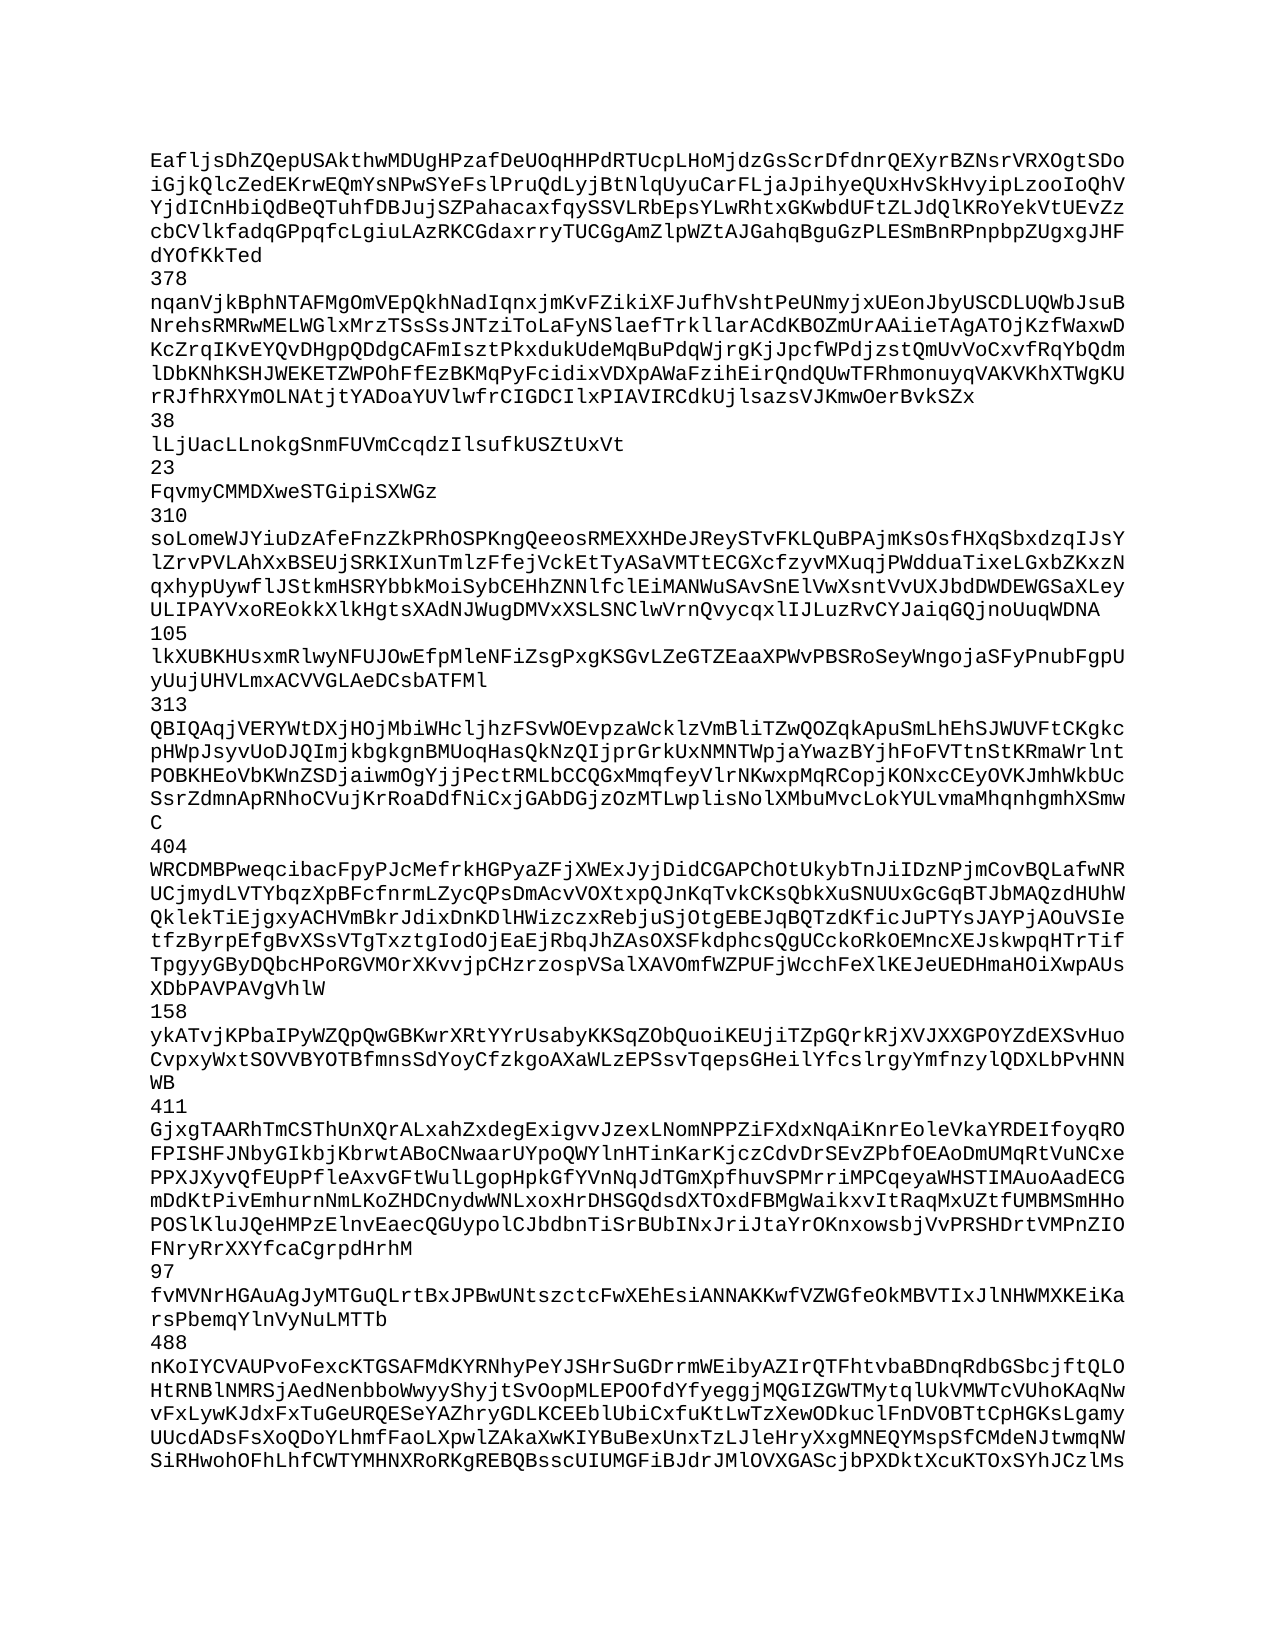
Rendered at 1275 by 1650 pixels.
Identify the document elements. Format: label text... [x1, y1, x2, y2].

text FqvmyCMMDXweSTGipiSXWGz [150, 481, 1125, 505]
text fvMVNrHGAuAgJyMTGuQLrtBxJPBwUNtszctcFwXEhEsiANNAKKwfVZWGfeOkMBVTIxJlNHWMXKEiKarsPbemqYlnVyNuLMTTb [150, 1285, 1125, 1332]
text 38 [150, 410, 1125, 434]
text EafljsDhZQepUSAkthwMDUgHPzafDeUOqHHPdRTUcpLHoMjdzGsScrDfdnrQEXyrBZNsrVRXOgtSDoiGjkQlcZedEKrwEQmYsNPwSYeFslPruQdLyjBtNlqUyuCarFLjaJpihyeQUxHvSkHvyipLzooIoQhVYjdICnHbiQdBeQTuhfDBJujSZPahacaxfqySSVLRbEpsYLwRhtxGKwbdUFtZLJdQlKRoYekVtUEvZzcbCVlkfadqGPpqfcLgiuLAzRKCGdaxrryTUCGgAmZlpWZtAJGahqBguGzPLESmBnRPnpbpZUgxgJHFdYOfKkTed [150, 150, 1125, 268]
text WRCDMBPweqcibacFpyPJcMefrkHGPyaZFjXWExJyjDidCGAPChOtUkybTnJiIDzNPjmCovBQLafwNRUCjmydLVTYbqzXpBFcfnrmLZycQPsDmAcvVOXtxpQJnKqTvkCKsQbkXuSNUUxGcGqBTJbMAQzdHUhWQklekTiEjgxyACHVmBkrJdixDnKDlHWizczxRebjuSjOtgEBEJqBQTzdKficJuPTYsJAYPjAOuVSIetfzByrpEfgBvXSsVTgTxztgIodOjEaEjRbqJhZAsOXSFkdphcsQgUCckoRkOEMncXEJskwpqHTrTifTpgyyGByDQbcHPoRGVMOrXKvvjpCHzrzospVSalXAVOmfWZPUFjWcchFeXlKEJeUEDHmaHOiXwpAUsXDbPAVPAVgVhlW [150, 859, 1125, 1001]
text 404 [150, 836, 1125, 859]
text lkXUBKHUsxmRlwyNFUJOwEfpMleNFiZsgPxgKSGvLZeGTZEaaXPWvPBSRoSeyWngojaSFyPnubFgpUyUujUHVLmxACVVGLAeDCsbATFMl [150, 647, 1125, 694]
text 310 [150, 505, 1125, 528]
text GjxgTAARhTmCSThUnXQrALxahZxdegExigvvJzexLNomNPPZiFXdxNqAiKnrEoleVkaYRDEIfoyqROFPISHFJNbyGIkbjKbrwtABoCNwaarUYpoQWYlnHTinKarKjczCdvDrSEvZPbfOEAoDmUMqRtVuNCxePPXJXyvQfEUpPfleAxvGFtWulLgopHpkGfYVnNqJdTGmXpfhuvSPMrriMPCqeyaWHSTIMAuoAadECGmDdKtPivEmhurnNmLKoZHDCnydwWNLxoxHrDHSGQdsdXTOxdFBMgWaikxvItRaqMxUZtfUMBMSmHHoPOSlKluJQeHMPzElnvEaecQGUypolCJbdbnTiSrBUbINxJriJtaYrOKnxowsbjVvPRSHDrtVMPnZIOFNryRrXXYfcaCgrpdHrhM [150, 1119, 1125, 1261]
text 158 [150, 1001, 1125, 1025]
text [150, 1356, 1125, 1474]
text nqanVjkBphNTAFMgOmVEpQkhNadIqnxjmKvFZikiXFJufhVshtPeUNmyjxUEonJbyUSCDLUQWbJsuBNrehsRMRwMELWGlxMrzTSsSsJNTziToLaFyNSlaefTrkllarACdKBOZmUrAAiieTAgATOjKzfWaxwDKcZrqIKvEYQvDHgpQDdgCAFmIsztPkxdukUdeMqBuPdqWjrgKjJpcfWPdjzstQmUvVoCxvfRqYbQdmlDbKNhKSHJWEKETZWPOhFfEzBKMqPyFcidixVDXpAWaFzihEirQndQUwTFRhmonuyqVAKVKhXTWgKUrRJfhRXYmOLNAtjtYADoaYUVlwfrCIGDCIlxPIAVIRCdkUjlsazsVJKmwOerBvkSZx [150, 292, 1125, 410]
text soLomeWJYiuDzAfeFnzZkPRhOSPKngQeeosRMEXXHDeJReySTvFKLQuBPAjmKsOsfHXqSbxdzqIJsYlZrvPVLAhXxBSEUjSRKIXunTmlzFfejVckEtTyASaVMTtECGXcfzyvMXuqjPWdduaTixeLGxbZKxzNqxhypUywflJStkmHSRYbbkMoiSybCEHhZNNlfclEiMANWuSAvSnElVwXsntVvUXJbdDWDEWGSaXLeyULIPAYVxoREokkXlkHgtsXAdNJWugDMVxXSLSNClwVrnQvycqxlIJLuzRvCYJaiqGQjnoUuqWDNA [150, 528, 1125, 623]
text 313 [150, 694, 1125, 717]
text lLjUacLLnokgSnmFUVmCcqdzIlsufkUSZtUxVt [150, 434, 1125, 457]
text 97 [150, 1261, 1125, 1285]
text 378 [150, 268, 1125, 292]
text QBIQAqjVERYWtDXjHOjMbiWHcljhzFSvWOEvpzaWcklzVmBliTZwQOZqkApuSmLhEhSJWUVFtCKgkcpHWpJsyvUoDJQImjkbgkgnBMUoqHasQkNzQIjprGrkUxNMNTWpjaYwazBYjhFoFVTtnStKRmaWrlntPOBKHEoVbKWnZSDjaiwmOgYjjPectRMLbCCQGxMmqfeyVlrNKwxpMqRCopjKONxcCEyOVKJmhWkbUcSsrZdmnApRNhoCVujKrRoaDdfNiCxjGAbDGjzOzMTLwplisNolXMbuMvcLokYULvmaMhqnhgmhXSmwC [150, 717, 1125, 836]
text 23 [150, 457, 1125, 481]
text 488 [150, 1332, 1125, 1356]
text 105 [150, 623, 1125, 647]
text 411 [150, 1096, 1125, 1119]
text ykATvjKPbaIPyWZQpQwGBKwrXRtYYrUsabyKKSqZObQuoiKEUjiTZpGQrkRjXVJXXGPOYZdEXSvHuoCvpxyWxtSOVVBYOTBfmnsSdYoyCfzkgoAXaWLzEPSsvTqepsGHeilYfcslrgyYmfnzylQDXLbPvHNNWB [150, 1025, 1125, 1096]
